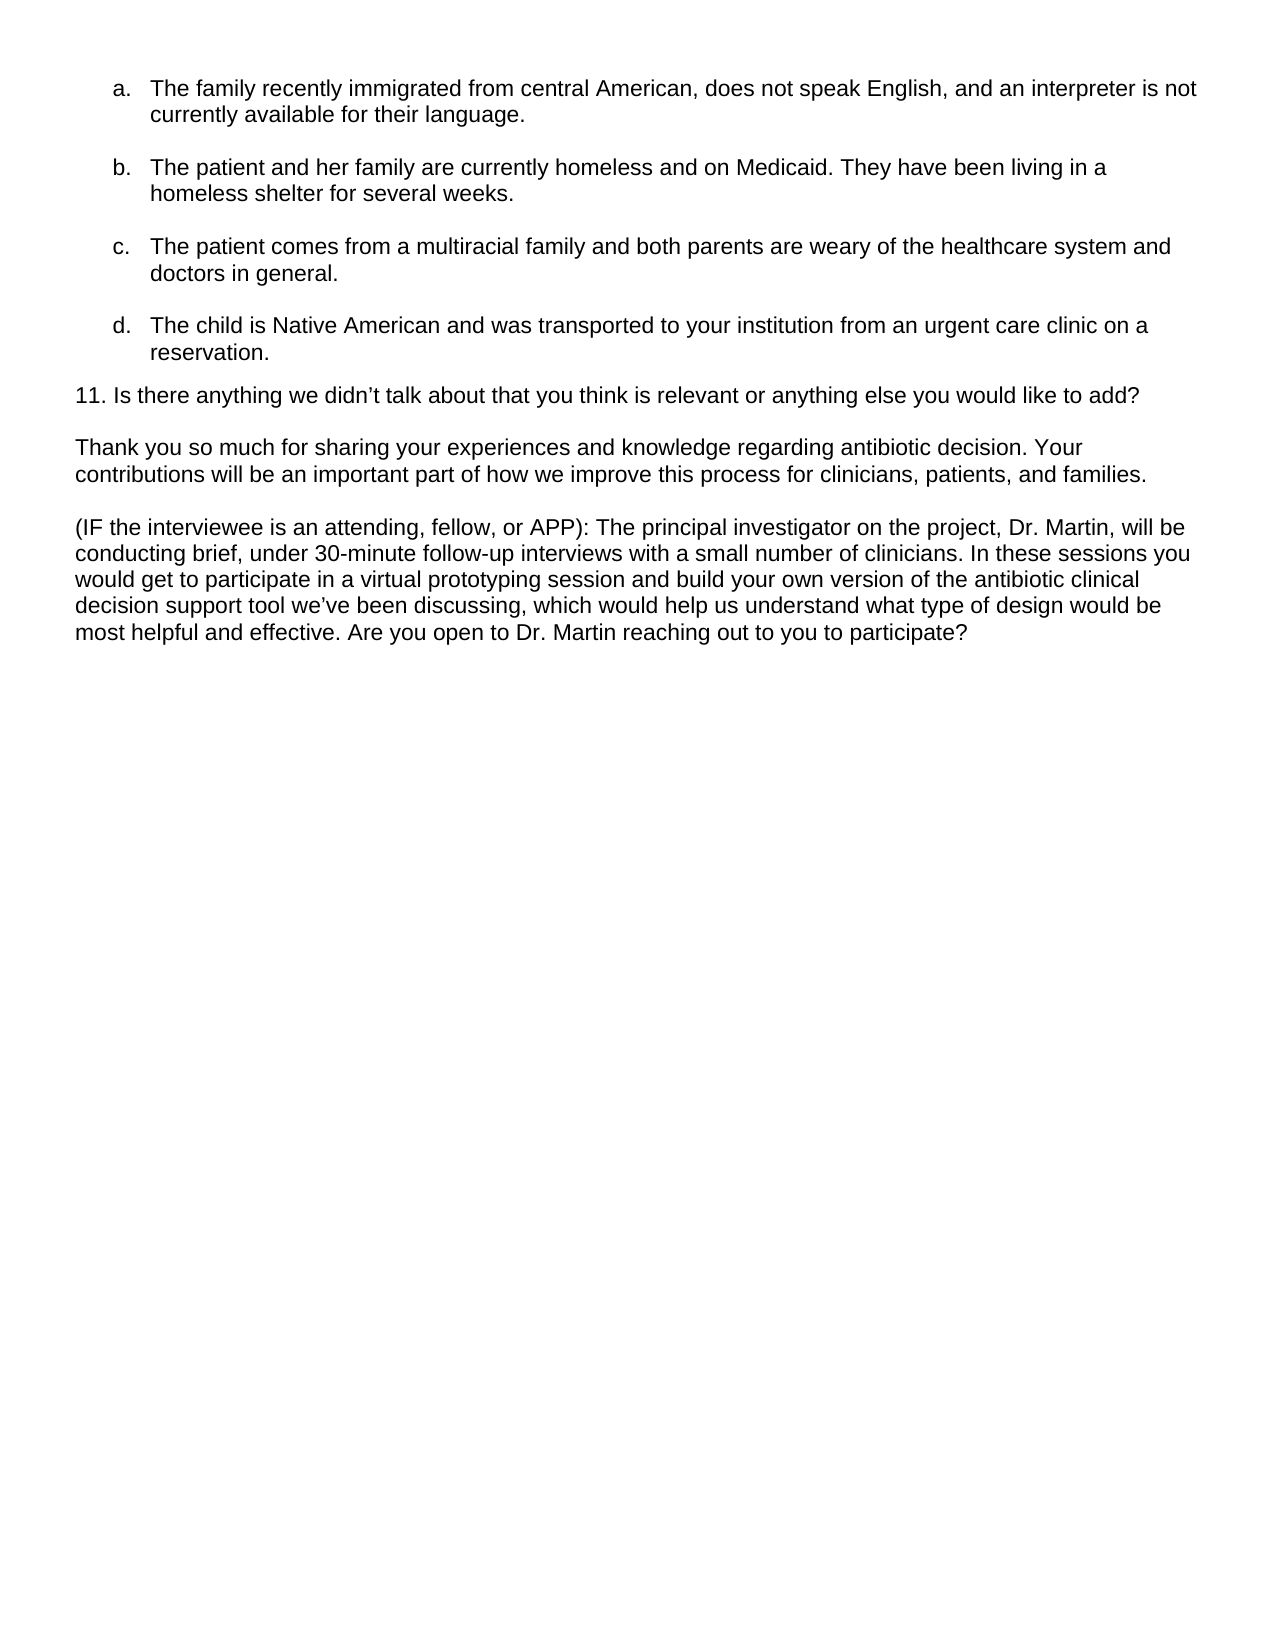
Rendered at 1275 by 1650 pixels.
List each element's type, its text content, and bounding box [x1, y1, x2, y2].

text Thank you so much for sharing your experiences and knowledge regarding antibiotic decision. Your contributions will be an important part of how we improve this process for clinicians, patients, and families. [75, 434, 1200, 487]
list The family recently immigrated from central American, does not speak English, and an interpreter is not currently available for their language. [112, 75, 1200, 128]
list The child is Native American and was transported to your institution from an urgent care clinic on a reservation. [112, 312, 1200, 365]
text 11. Is there anything we didn’t talk about that you think is relevant or anything else you would like to add? [75, 382, 1200, 408]
text (IF the interviewee is an attending, fellow, or APP): The principal investigator on the project, Dr. Martin, will be conducting brief, under 30-minute follow-up interviews with a small number of clinicians. In these sessions you would get to participate in a virtual prototyping session and build your own version of the antibiotic clinical decision support tool we’ve been discussing, which would help us understand what type of design would be most helpful and effective. Are you open to Dr. Martin reaching out to you to participate? [75, 513, 1200, 645]
list The patient comes from a multiracial family and both parents are weary of the healthcare system and doctors in general. [112, 233, 1200, 286]
list The patient and her family are currently homeless and on Medicaid. They have been living in a homeless shelter for several weeks. [112, 154, 1200, 207]
